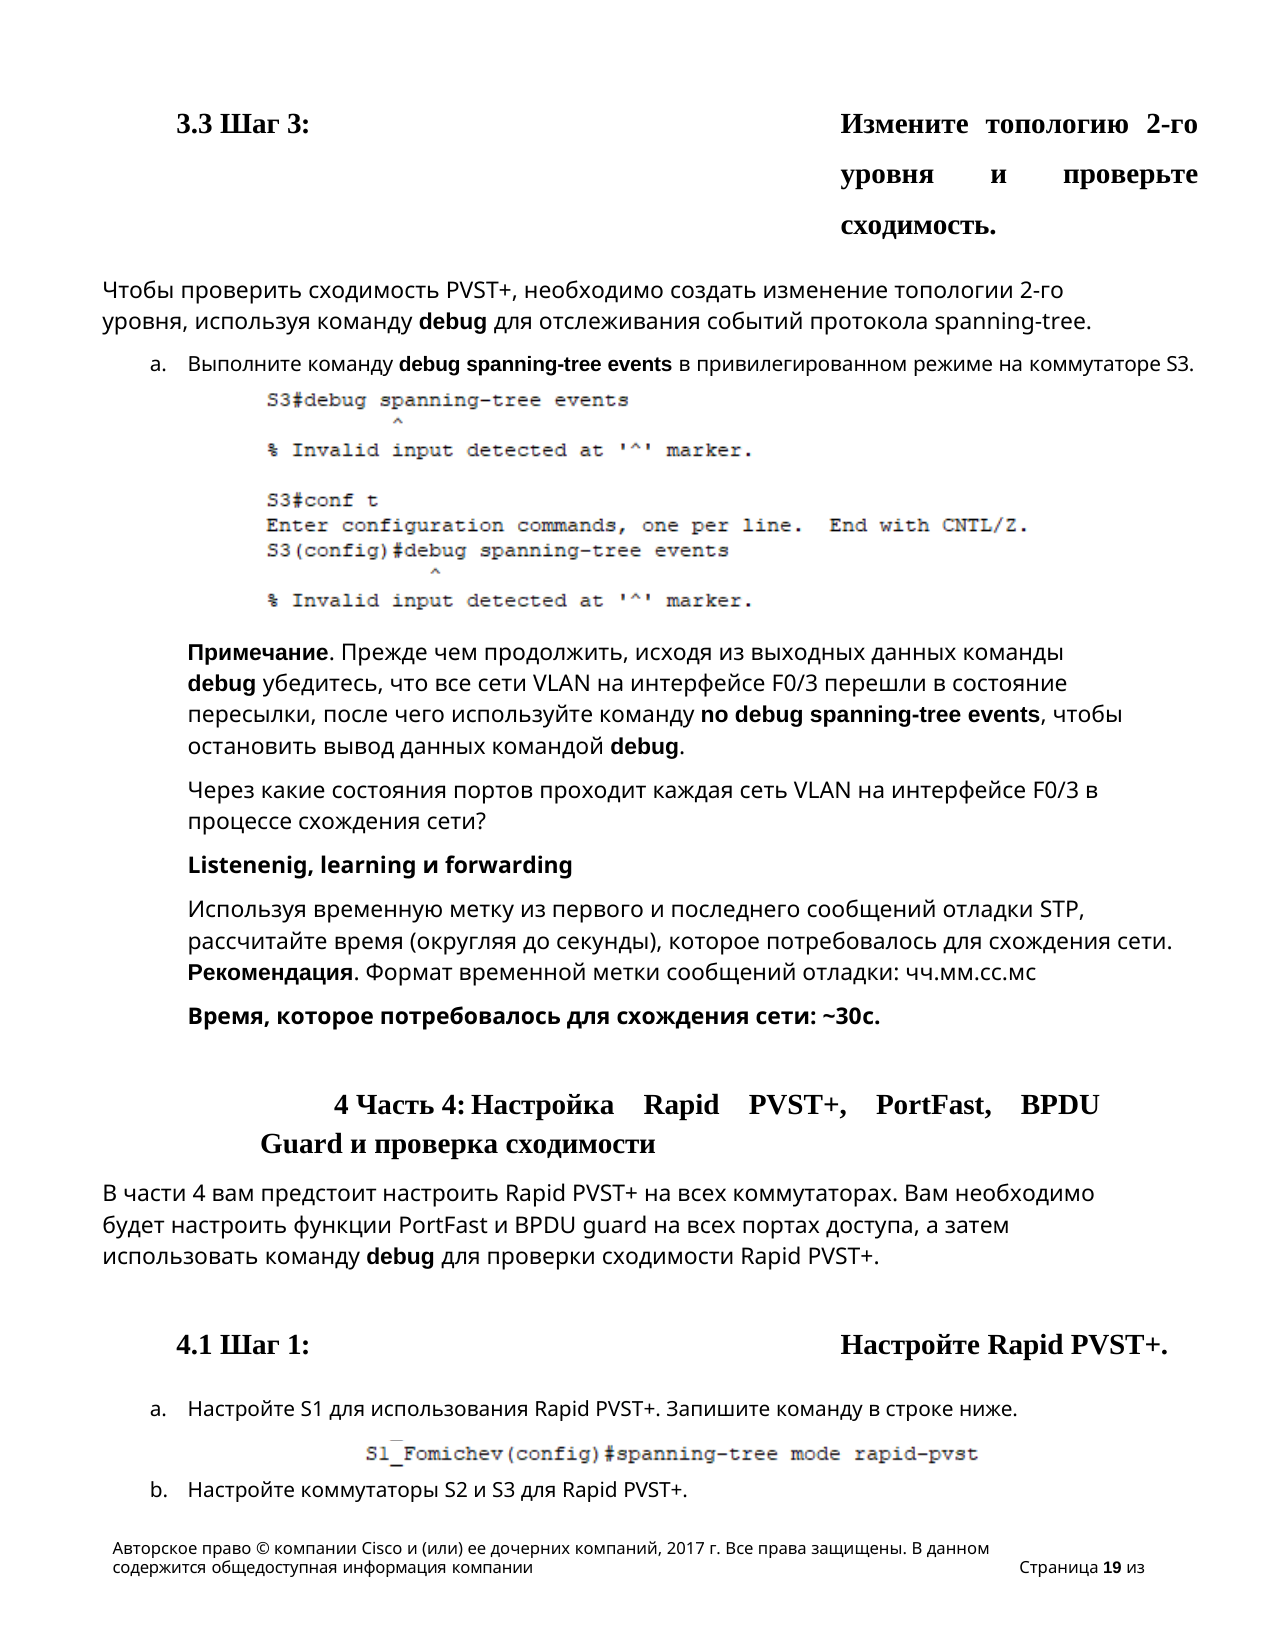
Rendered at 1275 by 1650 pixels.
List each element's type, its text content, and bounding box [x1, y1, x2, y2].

text Время, которое потребовалось для схождения сети: ~30c. [187, 1000, 1198, 1031]
list Выполните команду debug spanning-tree events в привилегированном режиме на коммутаторе S3. [149, 349, 1198, 377]
text В части 4 вам предстоит настроить Rapid PVST+ на всех коммутаторах. Вам необходимо будет настроить функции PortFast и BPDU guard на всех портах доступа, а затем использовать команду debug для проверки сходимости Rapid PVST+. [102, 1177, 1137, 1271]
text Чтобы проверить сходимость PVST+, необходимо создать изменение топологии 2-го уровня, используя команду debug для отслеживания событий протокола spanning-tree. [102, 274, 1137, 336]
text Через какие состояния портов проходит каждая сеть VLAN на интерфейсе F0/3 в процессе схождения сети? [187, 773, 1137, 836]
subtitle Часть 4: Настройка Rapid PVST+, PortFast, BPDU Guard и проверка сходимости [260, 1087, 1100, 1159]
picture [262, 389, 1038, 624]
subtitle Шаг 3: Измените топологию 2-го уровня и проверьте сходимость. [176, 106, 1198, 240]
picture [364, 1440, 984, 1470]
list Настройте коммутаторы S2 и S3 для Rapid PVST+. [149, 1475, 1198, 1503]
text Listenenig, learning и forwarding [187, 849, 1137, 881]
text Примечание. Прежде чем продолжить, исходя из выходных данных команды debug убедитесь, что все сети VLAN на интерфейсе F0/3 перешли в состояние пересылки, после чего используйте команду no debug spanning-tree events, чтобы остановить вывод данных командой debug. [187, 636, 1137, 761]
list Настройте S1 для использования Rapid PVST+. Запишите команду в строке ниже. [149, 1394, 1198, 1423]
subtitle Шаг 1: Настройте Rapid PVST+. [176, 1327, 1198, 1361]
text Используя временную метку из первого и последнего сообщений отладки STP, рассчитайте время (округляя до секунды), которое потребовалось для схождения сети. Рекомендация. Формат временной метки сообщений отладки: чч.мм.сс.мс [187, 893, 1198, 987]
